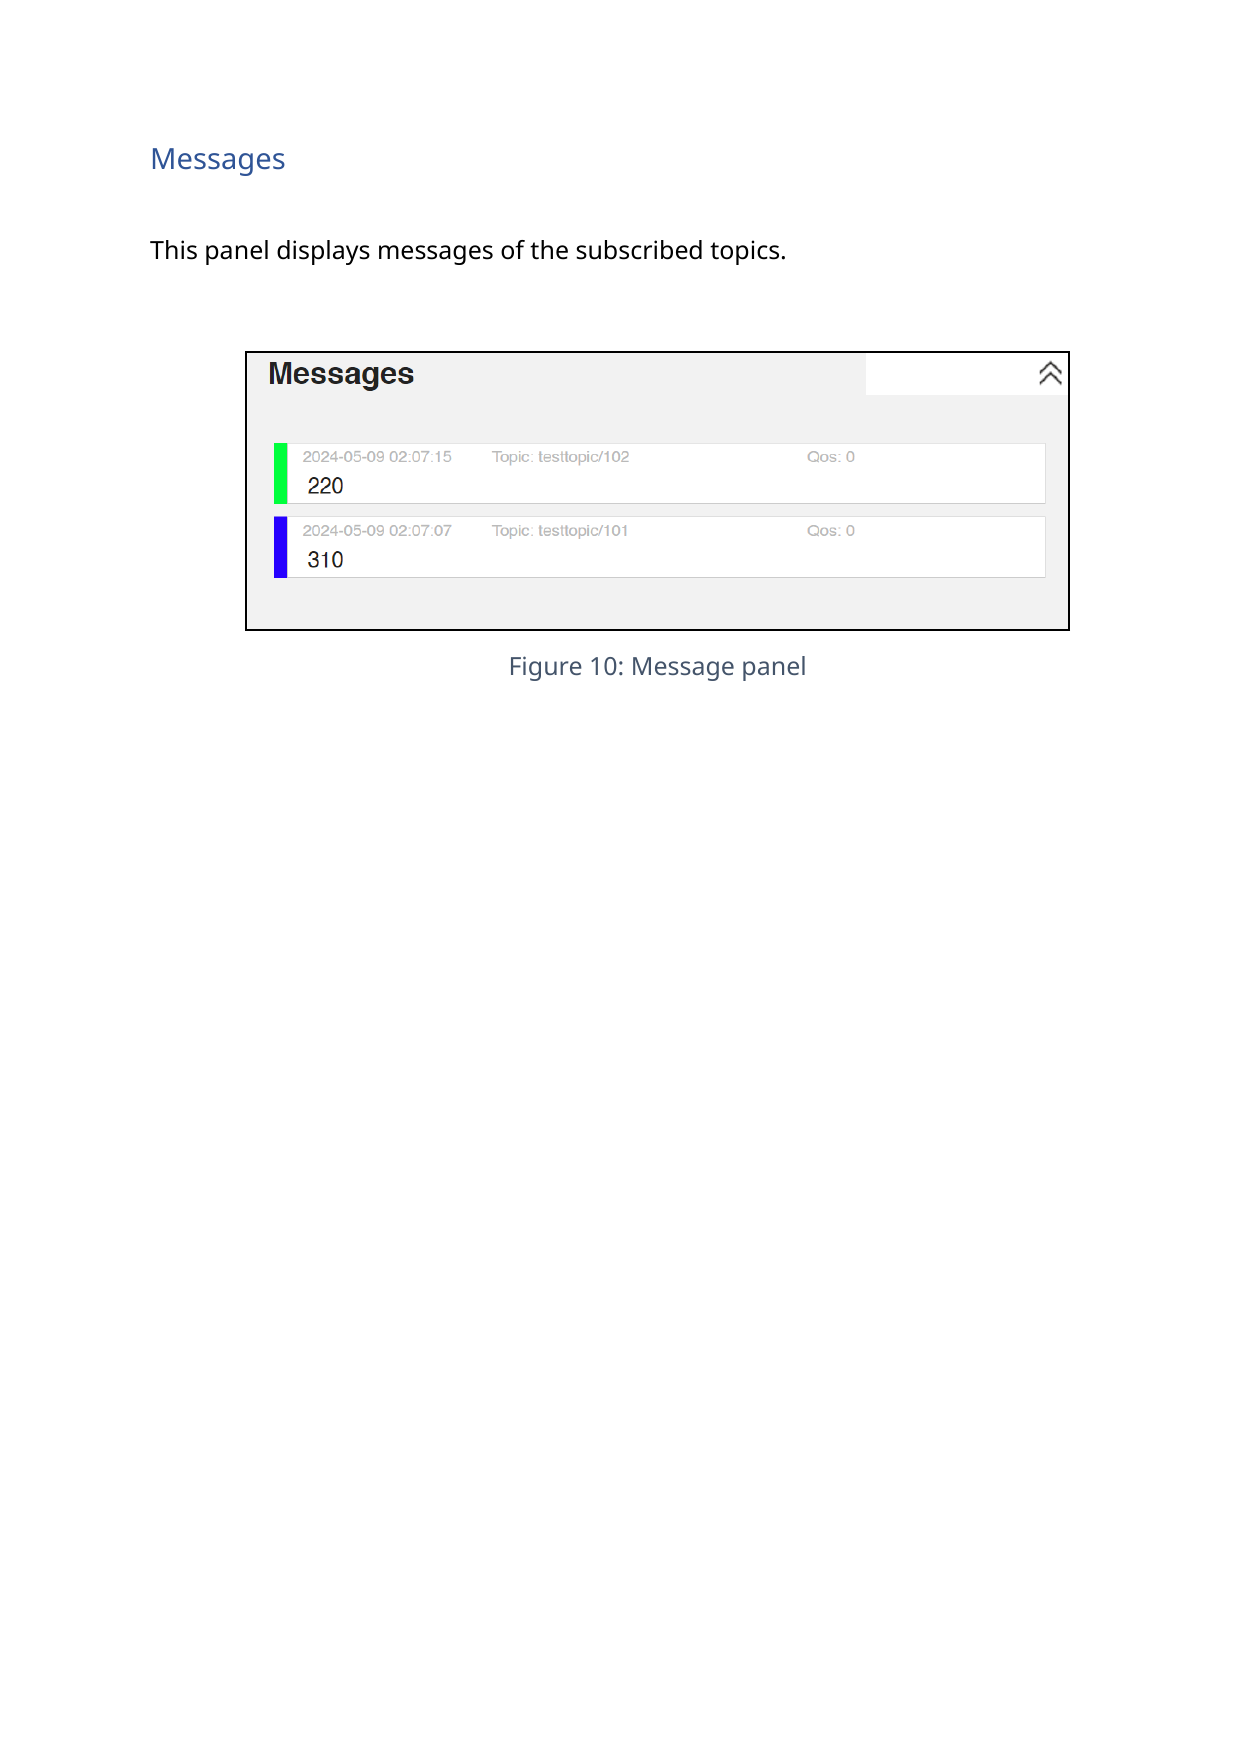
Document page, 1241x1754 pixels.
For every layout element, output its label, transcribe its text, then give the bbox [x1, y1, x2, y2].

subtitle Messages [150, 138, 1165, 178]
text This panel displays messages of the subscribed topics. [150, 232, 1165, 266]
text Figure 10: Message panel [150, 649, 1165, 683]
